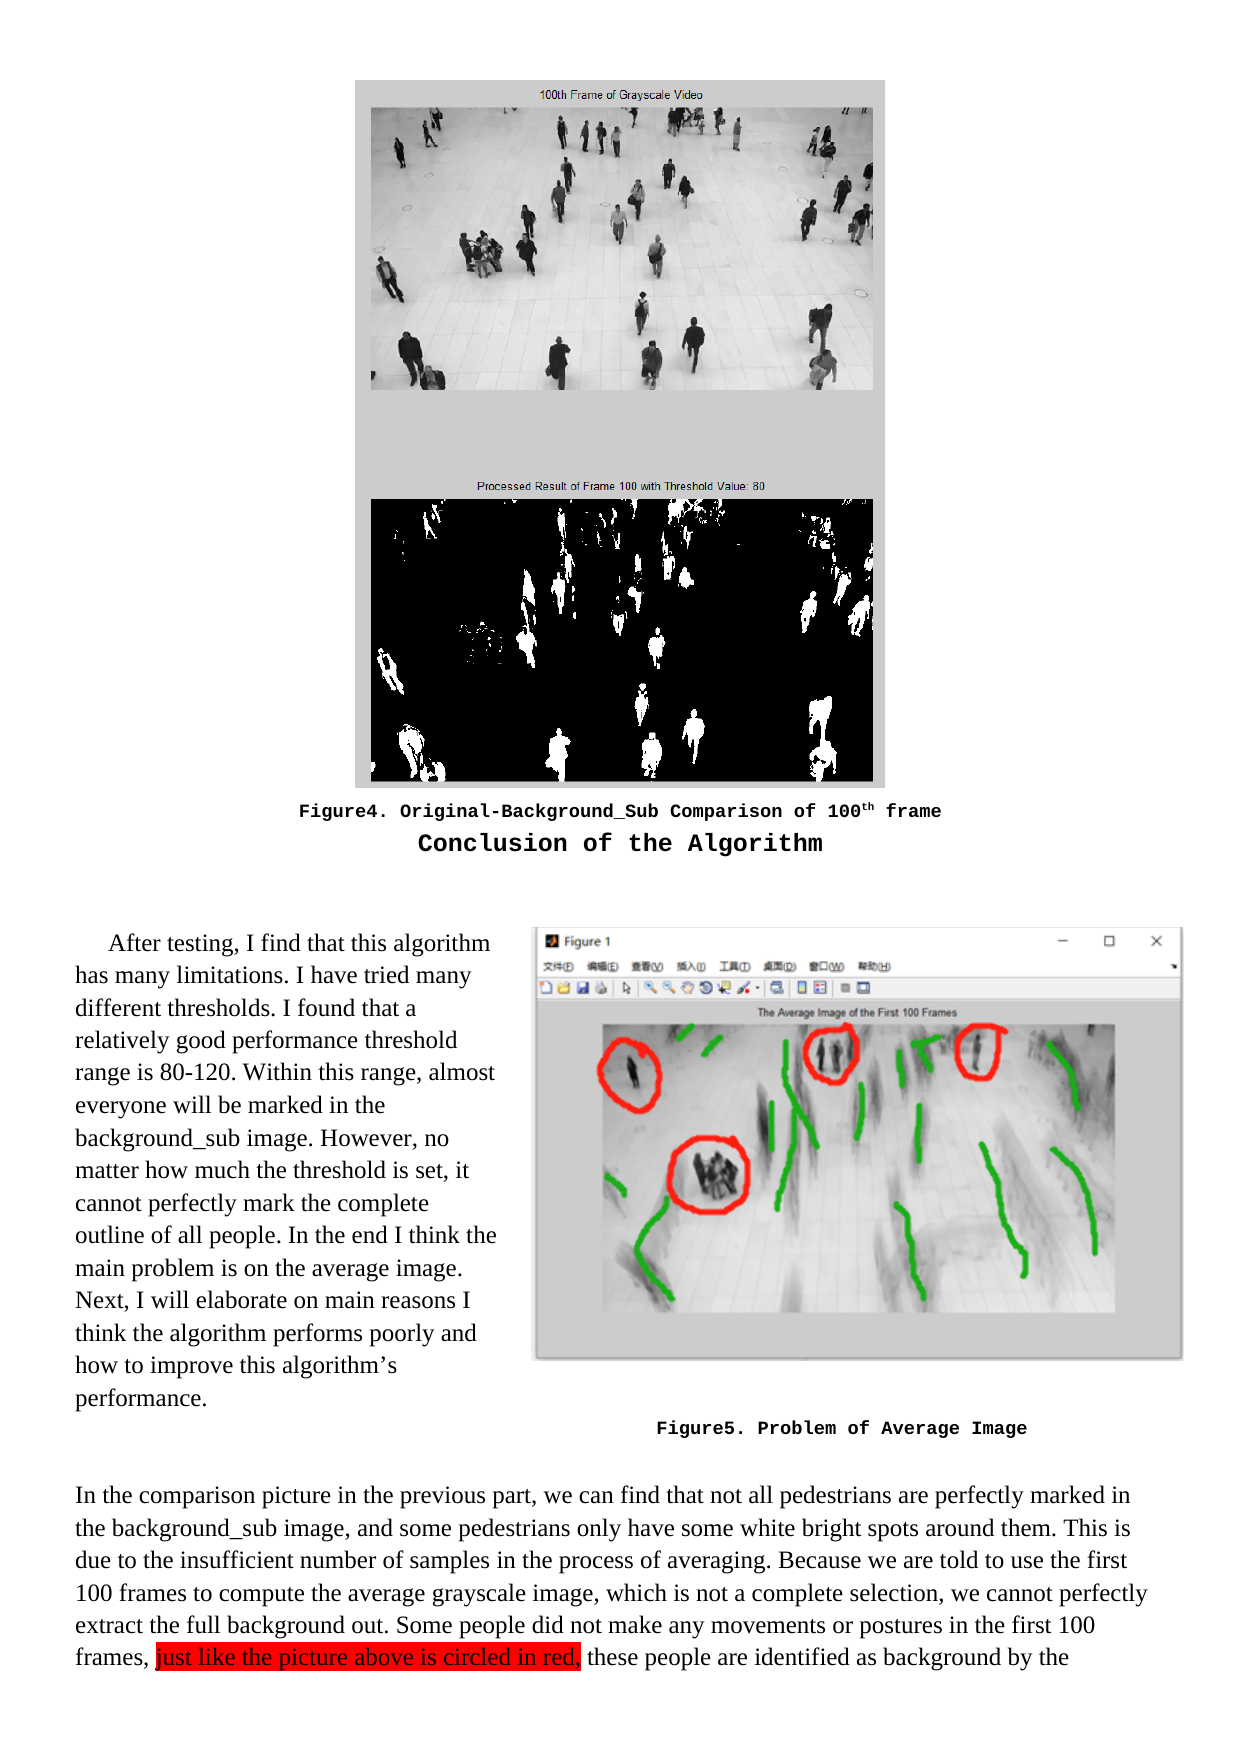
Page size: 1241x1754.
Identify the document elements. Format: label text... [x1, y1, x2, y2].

text Figure5. Problem of Average Image [75, 1413, 1165, 1446]
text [75, 1478, 1165, 1673]
text Figure4. Original-Background_Sub Comparison of 100th frame [75, 796, 1165, 828]
picture [355, 80, 886, 788]
text Conclusion of the Algorithm [75, 828, 1165, 861]
picture [530, 927, 1184, 1361]
